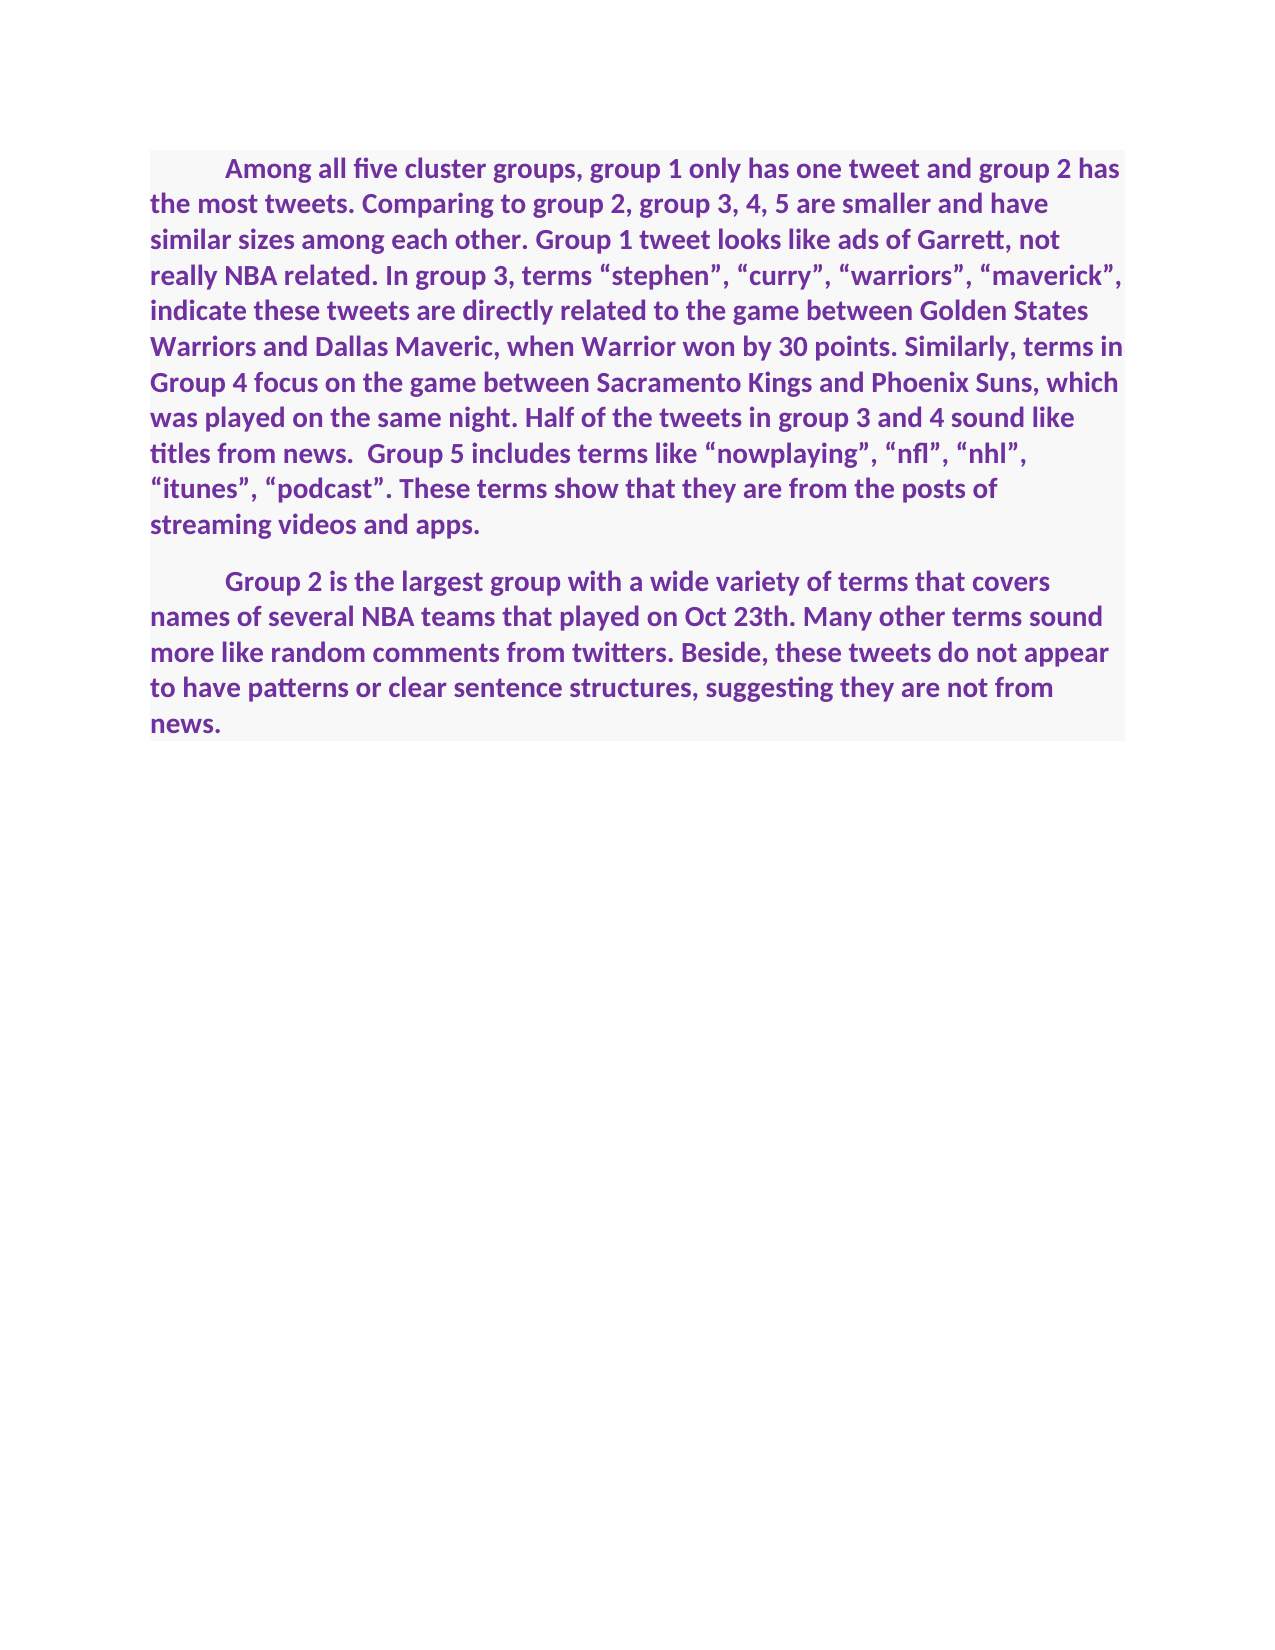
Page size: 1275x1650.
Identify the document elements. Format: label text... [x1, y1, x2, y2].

text Among all five cluster groups, group 1 only has one tweet and group 2 has the most tweets. Comparing to group 2, group 3, 4, 5 are smaller and have similar sizes among each other. Group 1 tweet looks like ads of Garrett, not really NBA related. In group 3, terms “stephen”, “curry”, “warriors”, “maverick”, indicate these tweets are directly related to the game between Golden States Warriors and Dallas Maveric, when Warrior won by 30 points. Similarly, terms in Group 4 focus on the game between Sacramento Kings and Phoenix Suns, which was played on the same night. Half of the tweets in group 3 and 4 sound like titles from news. Group 5 includes terms like “nowplaying”, “nfl”, “nhl”, “itunes”, “podcast”. These terms show that they are from the posts of streaming videos and apps. [150, 150, 1125, 542]
text Group 2 is the largest group with a wide variety of terms that covers names of several NBA teams that played on Oct 23th. Many other terms sound more like random comments from twitters. Beside, these tweets do not appear to have patterns or clear sentence structures, suggesting they are not from news. [150, 563, 1125, 741]
